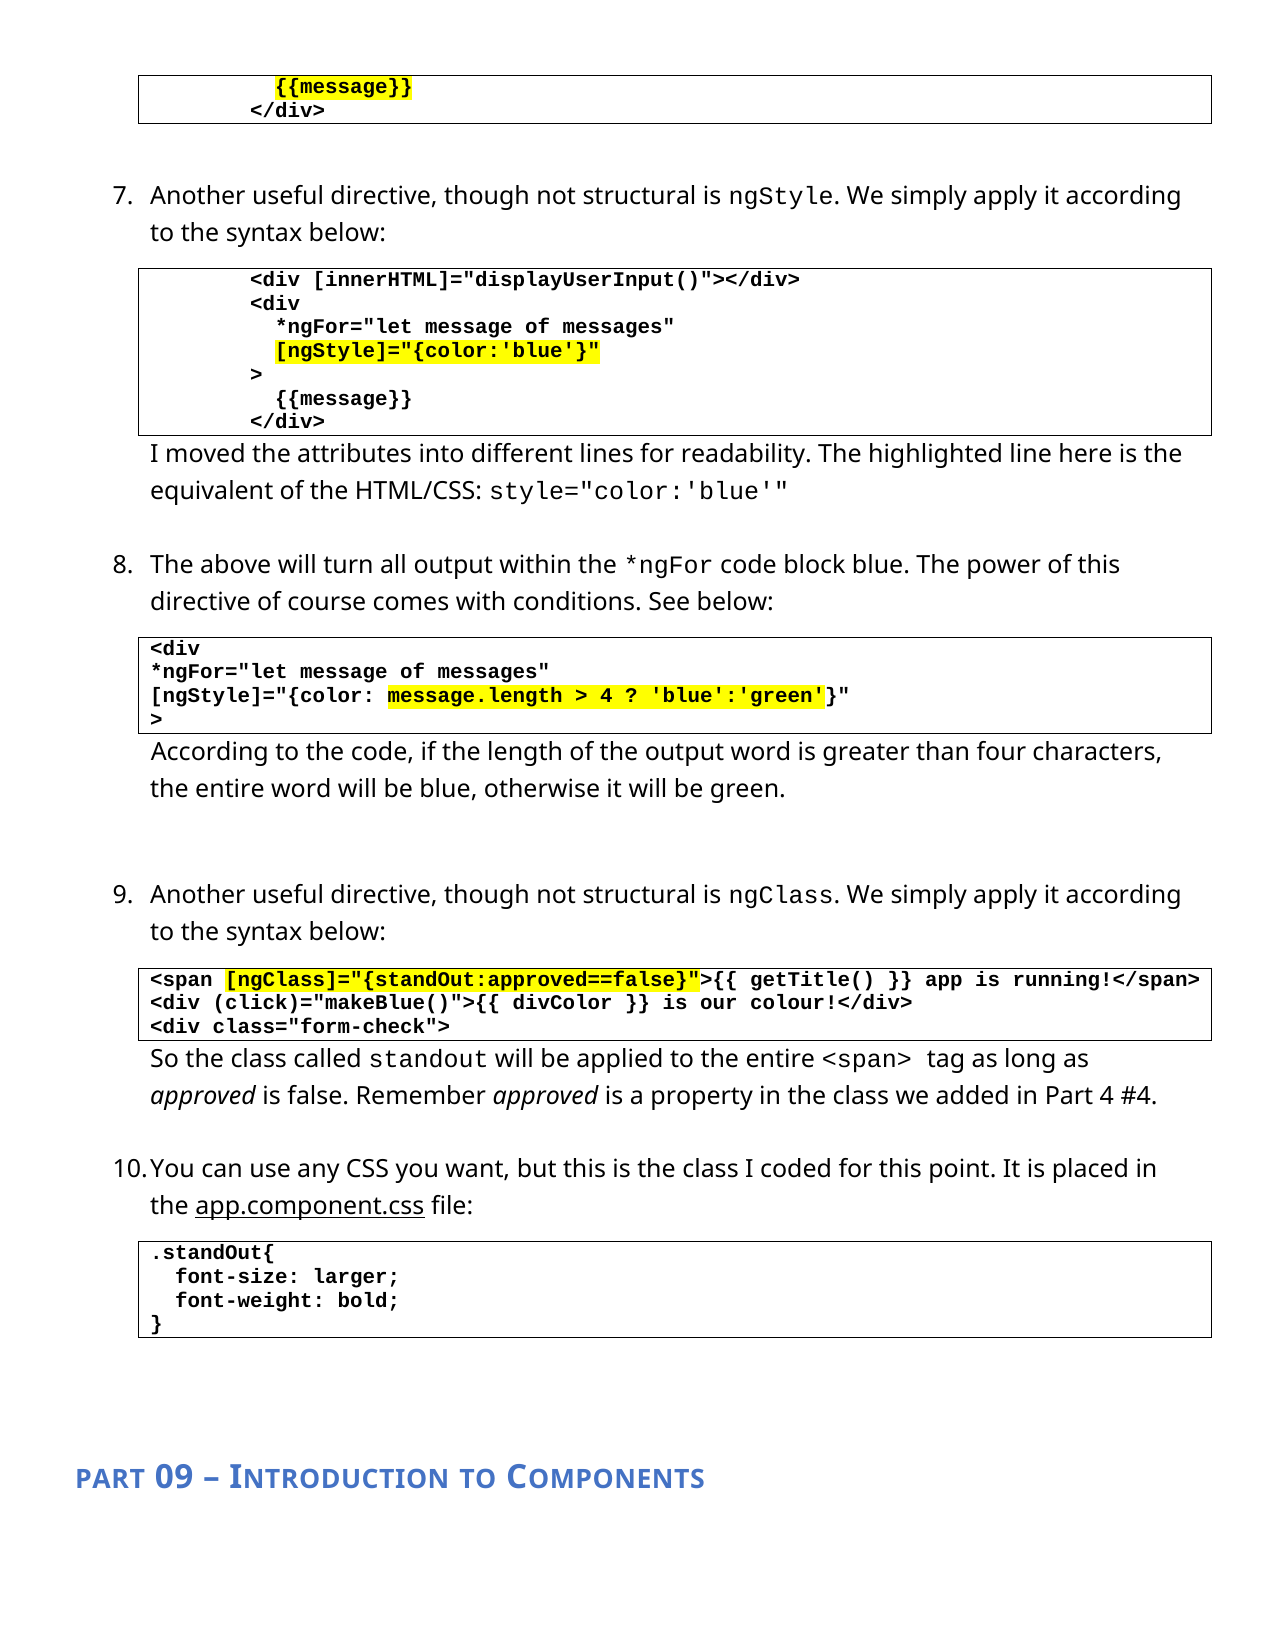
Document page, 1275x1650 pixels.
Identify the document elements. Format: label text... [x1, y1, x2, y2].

list So the class called standout will be applied to the entire <span> tag as long as approved is false. Remember approved is a property in the class we added in Part 4 #4. [150, 1041, 1200, 1112]
list I moved the attributes into different lines for readability. The highlighted line here is the equivalent of the HTML/CSS: style="color:'blue'" [150, 436, 1200, 507]
table_header <div *ngFor="let message of messages" [ngStyle]="{color: message.length > 4 ? 'blue':'green'}" > [139, 638, 1211, 732]
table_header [139, 76, 1211, 123]
table_header <div [innerHTML]="displayUserInput()"></div> <div *ngFor="let message of messages" [ngStyle]="{color:'blue'}" > {{message}} </div> [139, 269, 1211, 435]
list Another useful directive, though not structural is ngClass. We simply apply it according to the syntax below: [112, 877, 1200, 948]
table_header <span [ngClass]="{standOut:approved==false}">{{ getTitle() }} app is running!</span> <div (click)="makeBlue()">{{ divColor }} is our colour!</div> <div class="form-check"> [139, 969, 1211, 1039]
table_header .standOut{ font-size: larger; font-weight: bold; } [139, 1242, 1211, 1337]
list Another useful directive, though not structural is ngStyle. We simply apply it according to the syntax below: [112, 178, 1200, 249]
list You can use any CSS you want, but this is the class I coded for this point. It is placed in the app.component.css file: [112, 1151, 1200, 1222]
text According to the code, if the length of the output word is greater than four characters, the entire word will be blue, otherwise it will be green. [150, 734, 1200, 804]
subtitle part 09 – Introduction to Components [75, 1453, 1200, 1498]
list The above will turn all output within the *ngFor code block blue. The power of this directive of course comes with conditions. See below: [112, 546, 1200, 617]
